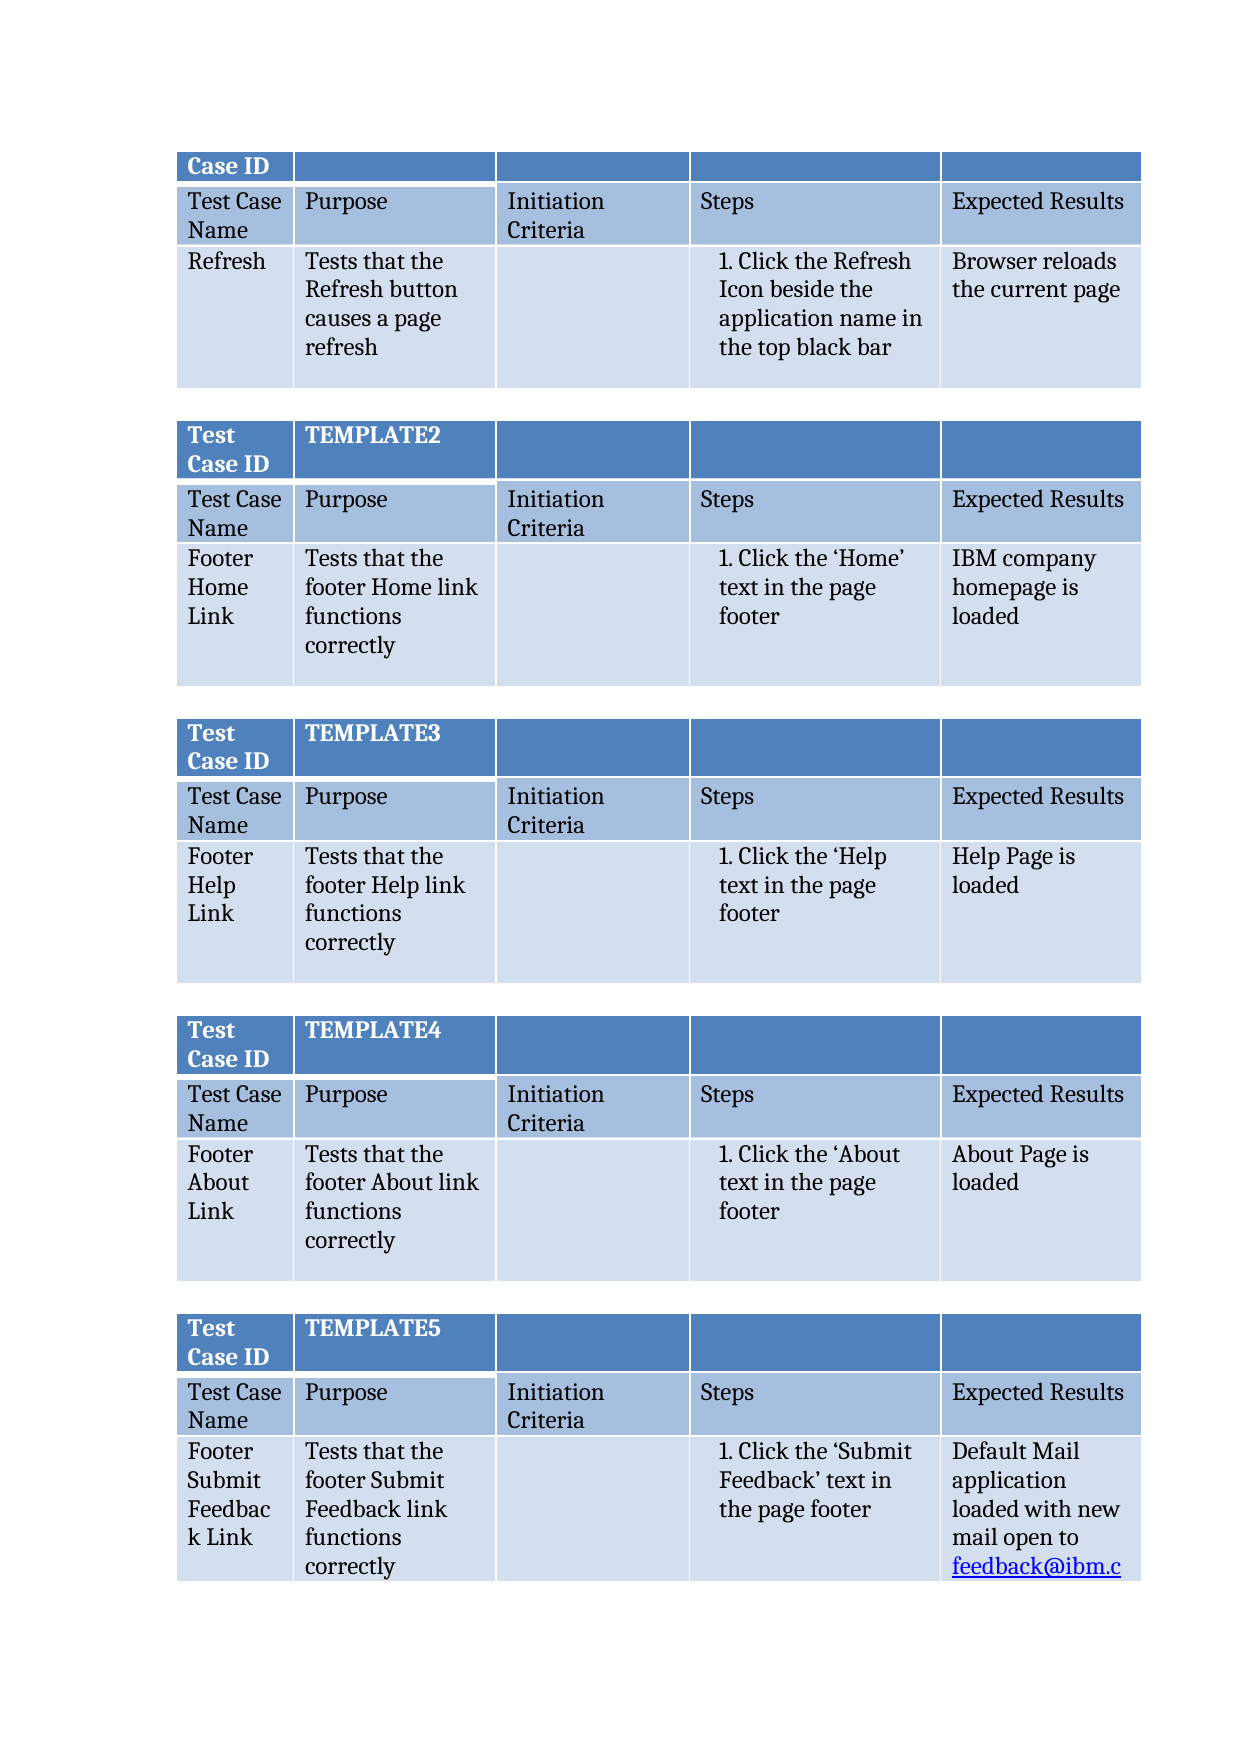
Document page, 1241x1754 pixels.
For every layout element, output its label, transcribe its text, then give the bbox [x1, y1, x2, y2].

table_cell Initiation Criteria [497, 1373, 689, 1435]
table_cell Purpose [295, 1378, 495, 1435]
table_header TEMPLATE1 [295, 152, 495, 181]
table_cell Help Page is loaded [941, 842, 1141, 983]
table_cell 1. Click the ‘Home’ text in the page footer [690, 544, 940, 686]
table_cell Steps [691, 778, 940, 840]
table_cell Steps [691, 1076, 940, 1137]
table_cell Steps [691, 183, 940, 244]
table_cell Browser reloads the current page [941, 247, 1141, 388]
table_cell 1. Click the Refresh Icon beside the application name in the top black bar [690, 247, 940, 388]
table_cell Tests that the footer About link functions correctly [294, 1140, 495, 1281]
table_cell Test Case Name [177, 187, 293, 244]
table_cell Tests that the footer Home link functions correctly [294, 544, 495, 686]
table_cell Purpose [295, 782, 495, 840]
table_header TEMPLATE5 [295, 1314, 495, 1371]
table_cell Expected Results [942, 481, 1141, 542]
table_cell Purpose [295, 187, 495, 244]
table_cell Tests that the Refresh button causes a page refresh [294, 247, 495, 388]
table_cell IBM company homepage is loaded [941, 544, 1141, 686]
table_cell Test Case Name [177, 485, 293, 542]
table_header Test Case ID [177, 152, 293, 181]
table_cell Footer Home Link [177, 544, 293, 686]
table_cell Initiation Criteria [497, 183, 689, 244]
table_cell Steps [691, 1373, 940, 1435]
table_cell Purpose [295, 485, 495, 542]
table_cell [294, 1437, 495, 1581]
table_cell Initiation Criteria [497, 778, 689, 840]
table_cell Tests that the footer Help link functions correctly [294, 842, 495, 983]
table_cell 1. Click the ‘Help text in the page footer [690, 842, 940, 983]
table_cell [497, 1437, 689, 1581]
table_cell Expected Results [942, 1373, 1141, 1435]
table_header Test Case ID [177, 1016, 293, 1074]
table_cell Purpose [295, 1080, 495, 1137]
table_cell Expected Results [942, 1076, 1141, 1137]
table_cell Initiation Criteria [497, 481, 689, 542]
table_header TEMPLATE3 [295, 719, 495, 776]
table_header Test Case ID [177, 719, 293, 776]
table_header TEMPLATE4 [295, 1016, 495, 1074]
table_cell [177, 1437, 293, 1581]
table_cell Expected Results [942, 778, 1141, 840]
table_cell 1. Click the ‘About text in the page footer [690, 1140, 940, 1281]
table_cell [497, 247, 689, 388]
table_cell Test Case Name [177, 1378, 293, 1435]
table_cell Steps [691, 481, 940, 542]
table_cell Expected Results [942, 183, 1141, 244]
table_cell Test Case Name [177, 782, 293, 840]
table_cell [690, 1437, 940, 1581]
table_cell Footer About Link [177, 1140, 293, 1281]
table_cell Refresh [177, 247, 293, 388]
table_cell Test Case Name [177, 1080, 293, 1137]
table_cell [497, 1140, 689, 1281]
table_cell Footer Help Link [177, 842, 293, 983]
table_cell Initiation Criteria [497, 1076, 689, 1137]
table_header TEMPLATE2 [295, 421, 495, 478]
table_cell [941, 1437, 1141, 1581]
table_cell [497, 544, 689, 686]
table_cell About Page is loaded [941, 1140, 1141, 1281]
table_header Test Case ID [177, 421, 293, 478]
table_cell [497, 842, 689, 983]
table_header Test Case ID [177, 1314, 293, 1371]
